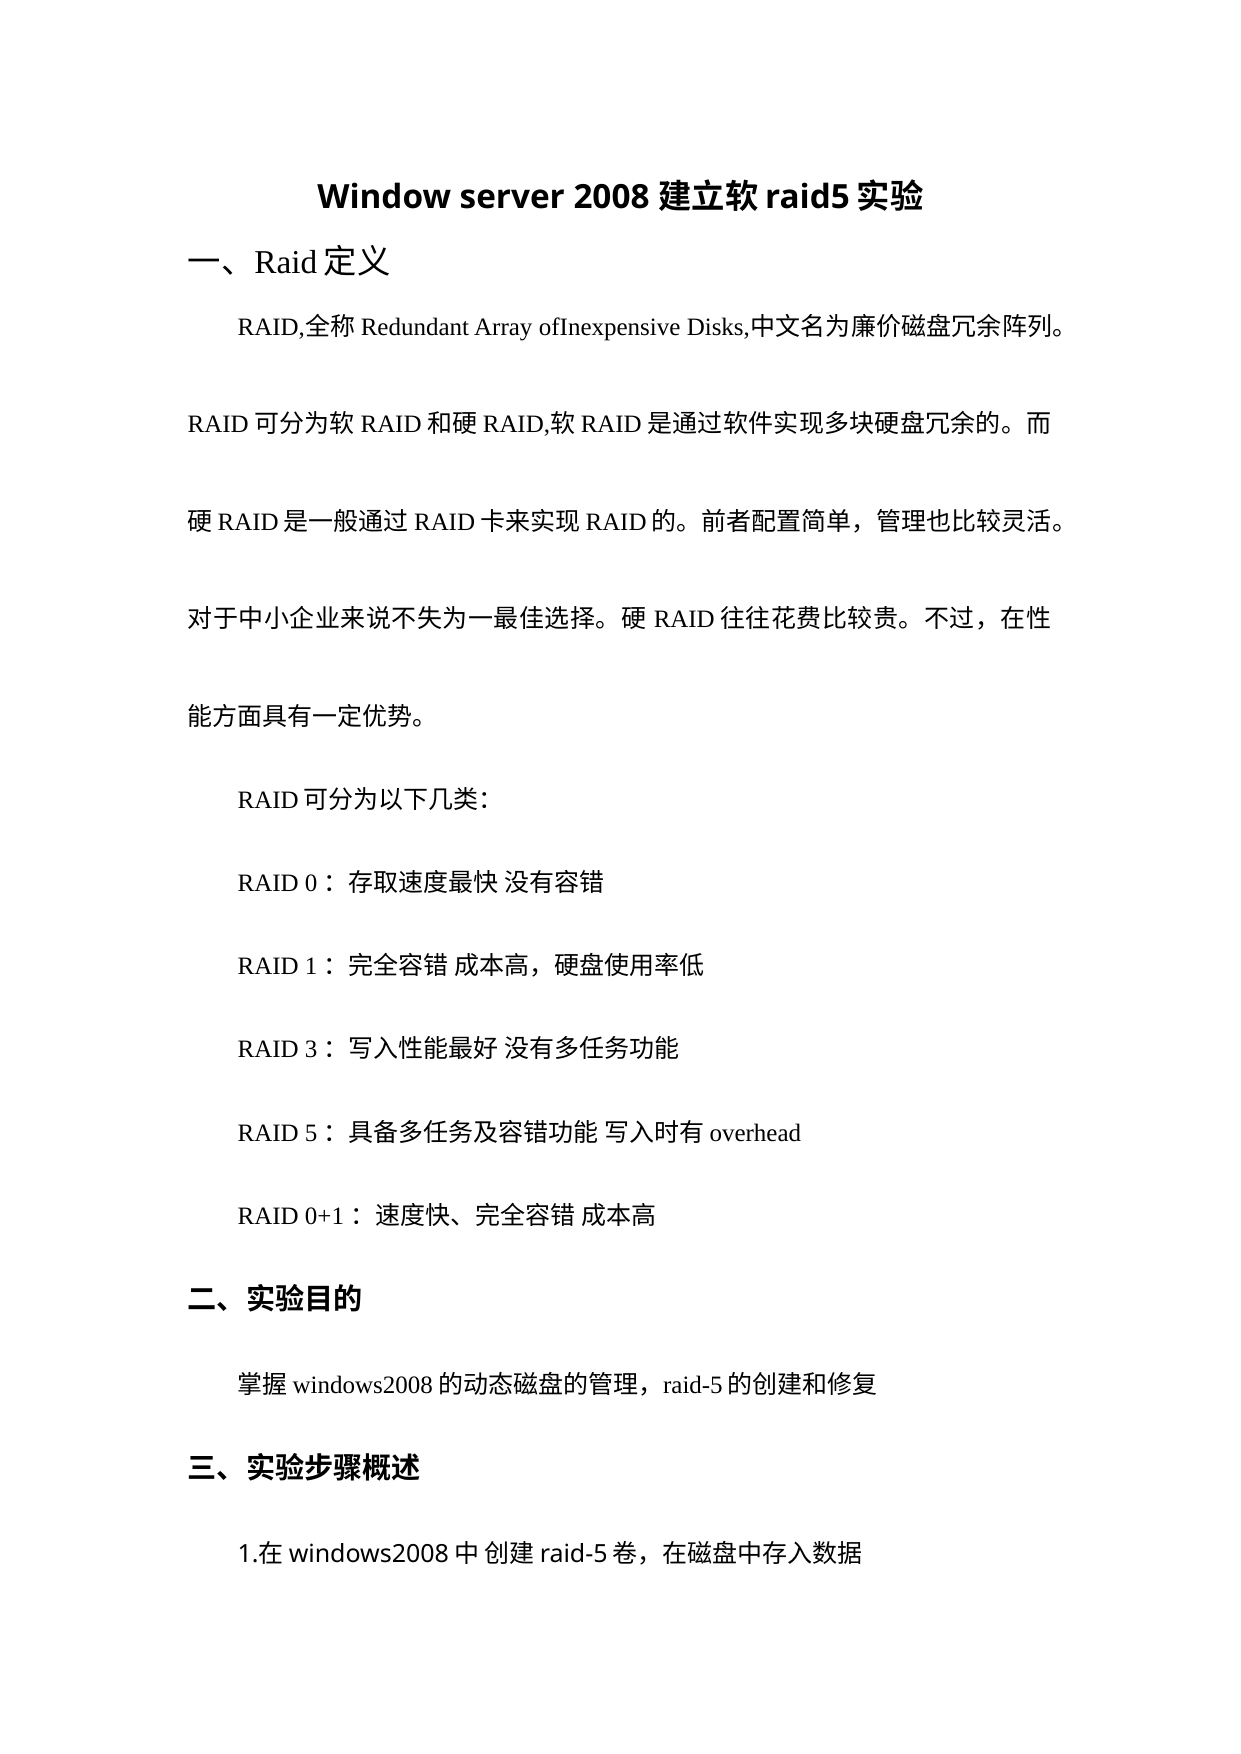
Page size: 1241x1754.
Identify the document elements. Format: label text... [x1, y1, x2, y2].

text RAID 0 ：存取速度最快 没有容错 [187, 848, 1053, 913]
text 1.在windows2008中 创建raid-5卷，在磁盘中存入数据 [187, 1519, 1053, 1584]
text 掌握windows2008的动态磁盘的管理，raid-5的创建和修复 [187, 1350, 1053, 1415]
text RAID,全称Redundant Array ofInexpensive Disks,中文名为廉价磁盘冗余阵列。RAID可分为软RAID和硬RAID,软RAID是通过软件实现多块硬盘冗余的。而硬RAID是一般通过RAID卡来实现RAID的。前者配置简单，管理也比较灵活。对于中小企业来说不失为一最佳选择。硬RAID往往花费比较贵。不过，在性能方面具有一定优势。 [187, 292, 1053, 747]
text RAID 3 ：写入性能最好 没有多任务功能 [187, 1014, 1053, 1079]
text Window server 2008 建立软raid5实验 [187, 162, 1053, 227]
text 二、实验目的 [187, 1264, 1053, 1329]
text RAID可分为以下几类： [187, 765, 1053, 830]
text 一、Raid定义 [187, 227, 1053, 292]
text RAID 0+1 ：速度快、完全容错 成本高 [187, 1181, 1053, 1246]
text 三、实验步骤概述 [187, 1433, 1053, 1498]
text RAID 1 ：完全容错 成本高，硬盘使用率低 [187, 931, 1053, 996]
text RAID 5 ：具备多任务及容错功能 写入时有overhead [187, 1098, 1053, 1163]
